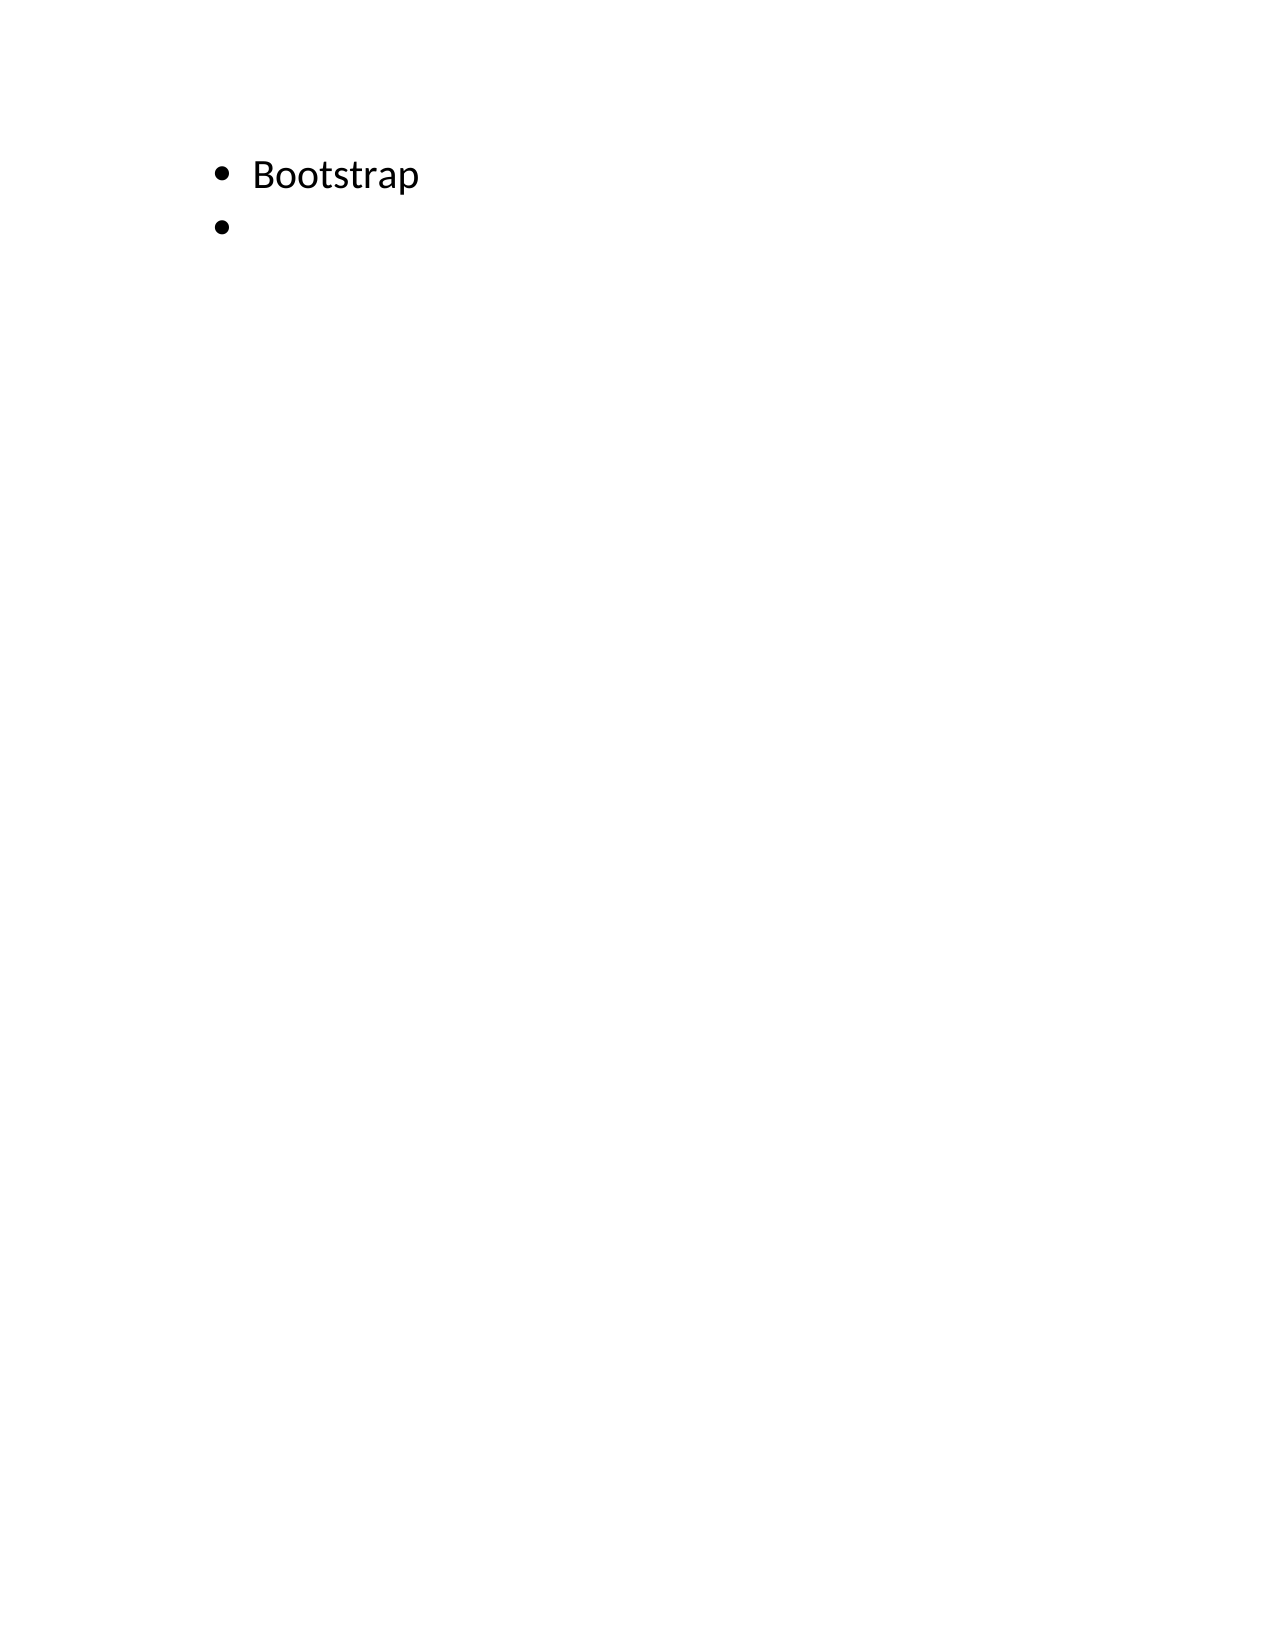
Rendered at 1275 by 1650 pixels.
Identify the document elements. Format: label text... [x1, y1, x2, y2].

list Bootstrap [215, 148, 1098, 198]
